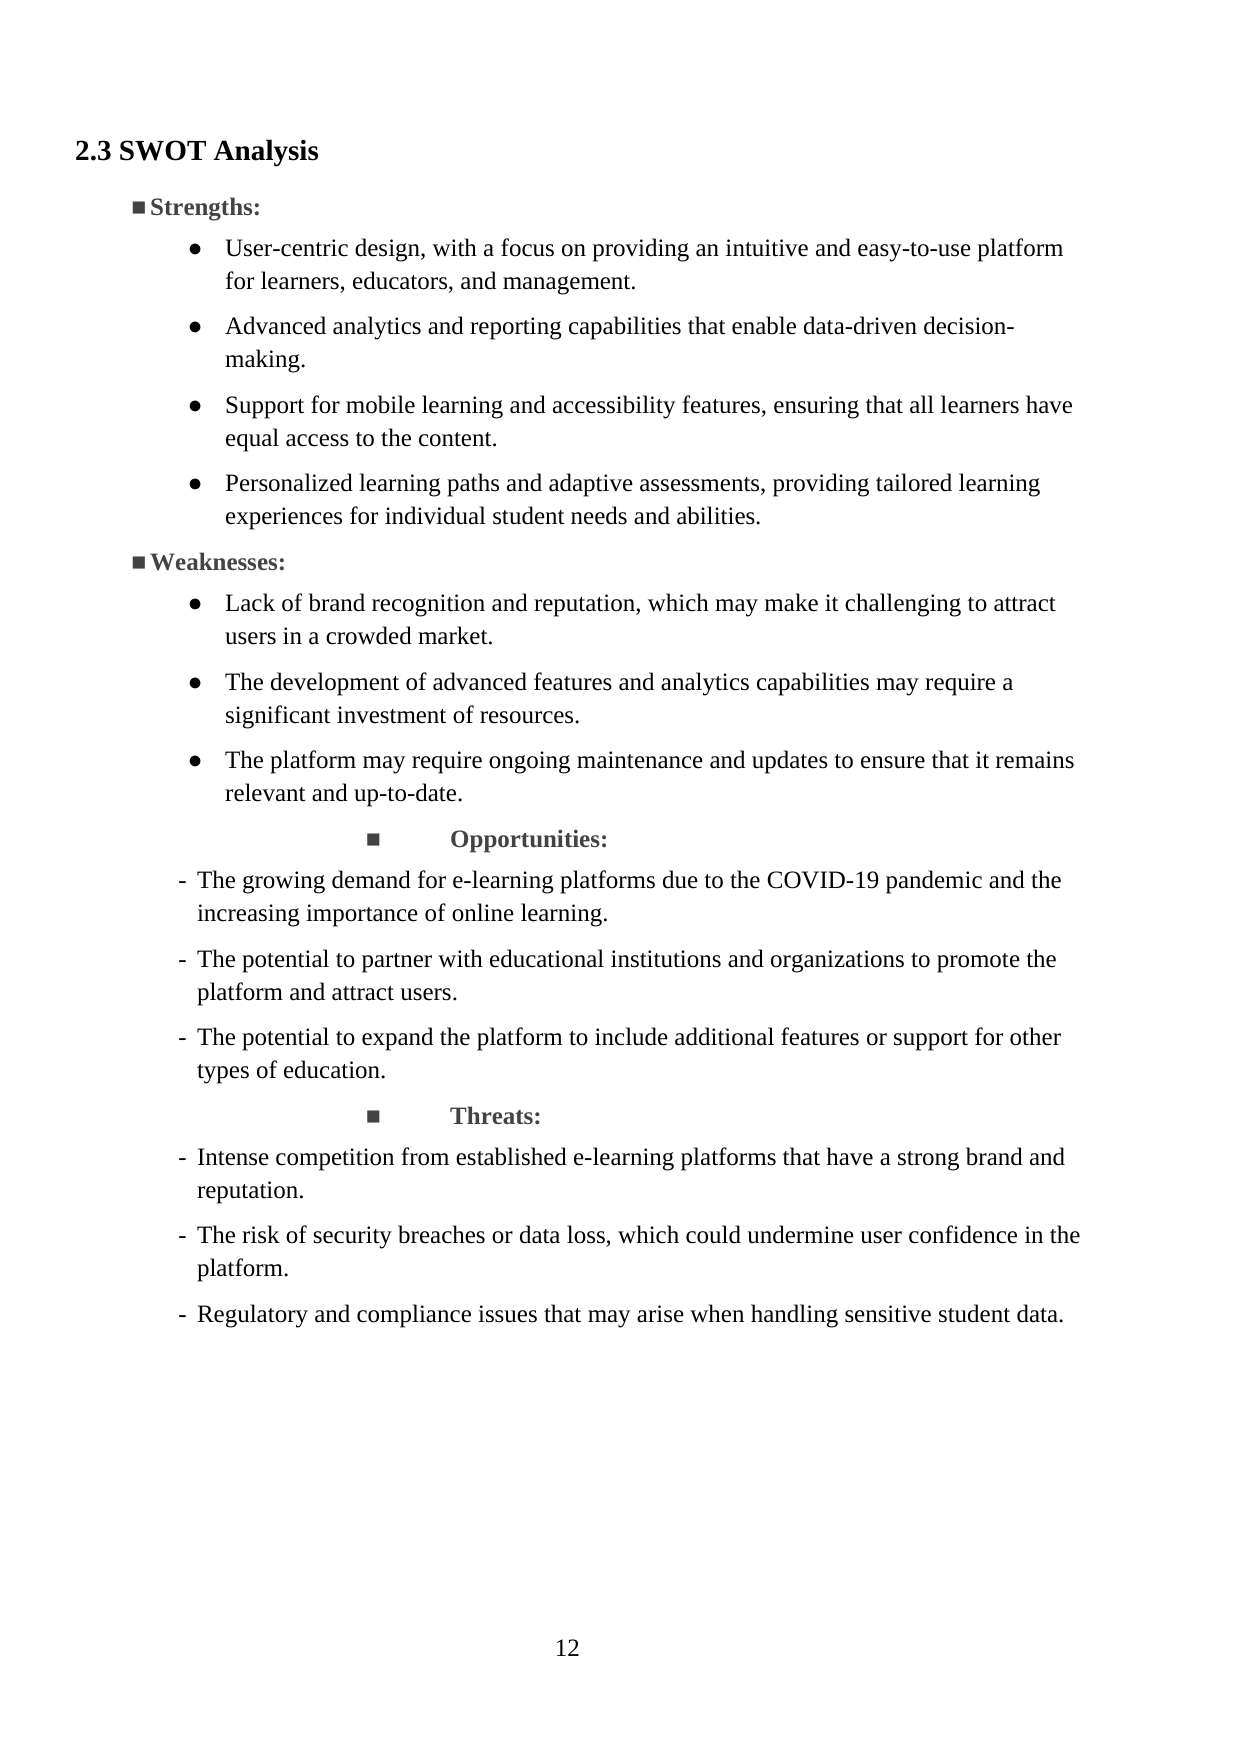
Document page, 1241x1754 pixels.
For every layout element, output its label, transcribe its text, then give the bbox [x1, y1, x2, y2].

list User-centric design, with a focus on providing an intuitive and easy-to-use platform for learners, educators, and management. [187, 233, 1090, 294]
subtitle Strengths: [131, 192, 1059, 220]
list The growing demand for e-learning platforms due to the COVID-19 pandemic and the increasing importance of online learning. [178, 865, 1090, 927]
list The development of advanced features and analytics capabilities may require a significant investment of resources. [187, 667, 1090, 728]
list Personalized learning paths and adaptive assessments, providing tailored learning experiences for individual student needs and abilities. [187, 468, 1090, 530]
list Regulatory and compliance issues that may arise when handling sensitive student data. [178, 1299, 1090, 1328]
subtitle Weaknesses: [131, 547, 1090, 576]
subtitle 2.3 SWOT Analysis [75, 133, 1059, 167]
list The potential to expand the platform to include additional features or support for other types of education. [178, 1022, 1090, 1084]
subtitle Opportunities: [366, 824, 1090, 853]
list Advanced analytics and reporting capabilities that enable data-driven decision-making. [187, 311, 1090, 373]
list The platform may require ongoing maintenance and updates to ensure that it remains relevant and up-to-date. [187, 745, 1090, 807]
subtitle Threats: [366, 1101, 1090, 1129]
list Lack of brand recognition and reputation, which may make it challenging to attract users in a crowded market. [187, 588, 1090, 650]
list The potential to partner with educational institutions and organizations to promote the platform and attract users. [178, 944, 1090, 1005]
list Intense competition from established e-learning platforms that have a strong brand and reputation. [178, 1142, 1090, 1204]
list Support for mobile learning and accessibility features, ensuring that all learners have equal access to the content. [187, 390, 1090, 452]
list The risk of security breaches or data loss, which could undermine user confidence in the platform. [178, 1221, 1090, 1282]
